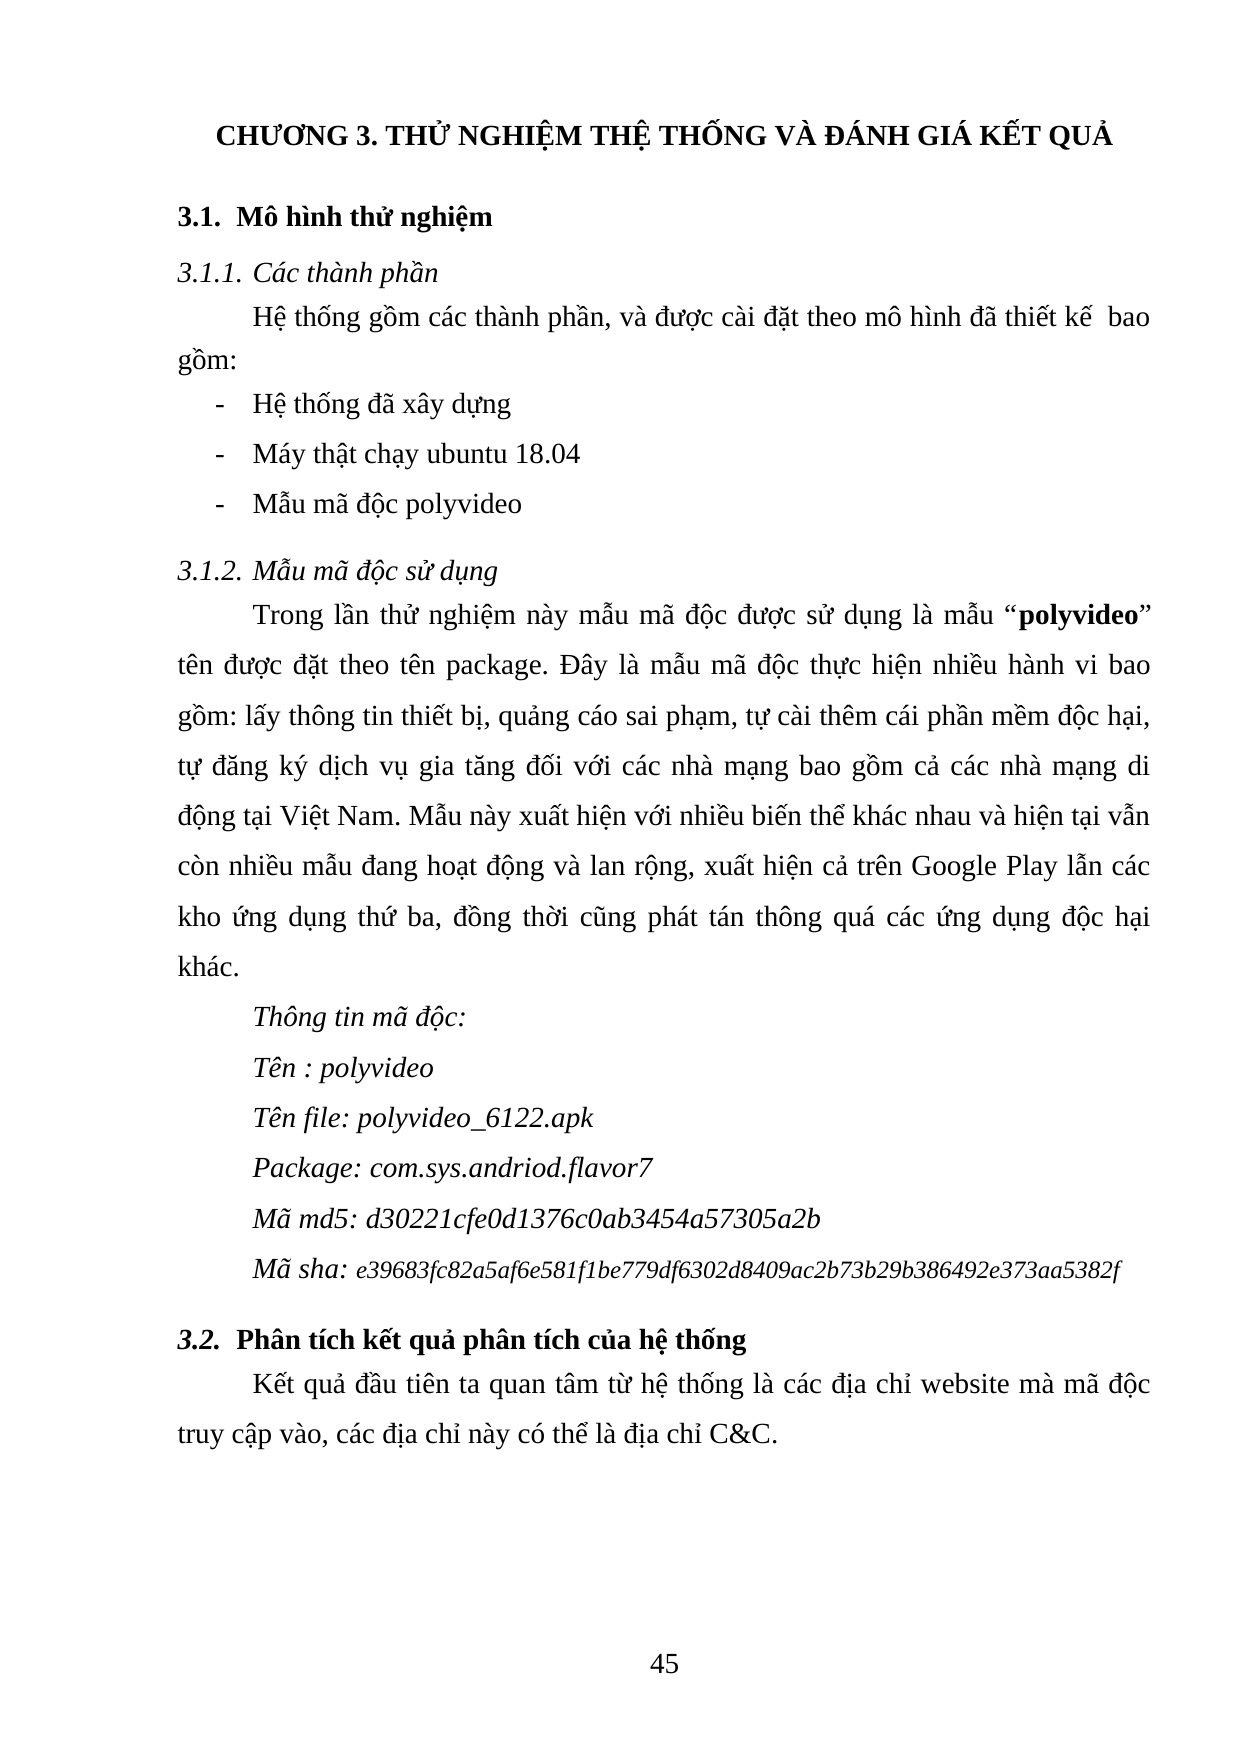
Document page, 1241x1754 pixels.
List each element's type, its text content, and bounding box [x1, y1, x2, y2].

text Kết quả đầu tiên ta quan tâm từ hệ thống là các địa chỉ website mà mã độc truy cập vào, các địa chỉ này có thể là địa chỉ C&C. [177, 1366, 1152, 1449]
list Mẫu mã độc polyvideo [215, 486, 1152, 520]
text Mã md5: d30221cfe0d1376c0ab3454a57305a2b [177, 1201, 1152, 1234]
subtitle Thử nghiệm thệ thống và đánh giá kết quả [177, 118, 1152, 152]
subtitle Mô hình thử nghiệm [177, 199, 1152, 233]
text Thông tin mã độc: [177, 999, 1152, 1033]
text Tên file: polyvideo_6122.apk [177, 1100, 1152, 1134]
text Tên : polyvideo [177, 1050, 1152, 1083]
subtitle Phân tích kết quả phân tích của hệ thống [177, 1322, 1152, 1356]
text Package: com.sys.andriod.flavor7 [177, 1150, 1152, 1184]
list Hệ thống đã xây dựng [215, 386, 1152, 419]
text Trong lần thử nghiệm này mẫu mã độc được sử dụng là mẫu “polyvideo” tên được đặt theo tên package. Đây là mẫu mã độc thực hiện nhiều hành vi bao gồm: lấy thông tin thiết bị, quảng cáo sai phạm, tự cài thêm cái phần mềm độc hại, tự đăng ký dịch vụ gia tăng đối với các nhà mạng bao gồm cả các nhà mạng di động tại Việt Nam. Mẫu này xuất hiện với nhiều biến thể khác nhau và hiện tại vẫn còn nhiều mẫu đang hoạt động và lan rộng, xuất hiện cả trên Google Play lẫn các kho ứng dụng thứ ba, đồng thời cũng phát tán thông quá các ứng dụng độc hại khác. [177, 597, 1152, 983]
text Mã sha: e39683fc82a5af6e581f1be779df6302d8409ac2b73b29b386492e373aa5382f [177, 1251, 1152, 1284]
subtitle Mẫu mã độc sử dụng [177, 553, 1152, 587]
text Hệ thống gồm các thành phần, và được cài đặt theo mô hình đã thiết kế bao gồm: [177, 299, 1152, 376]
list Máy thật chạy ubuntu 18.04 [215, 436, 1152, 470]
subtitle Các thành phần [177, 255, 1152, 289]
